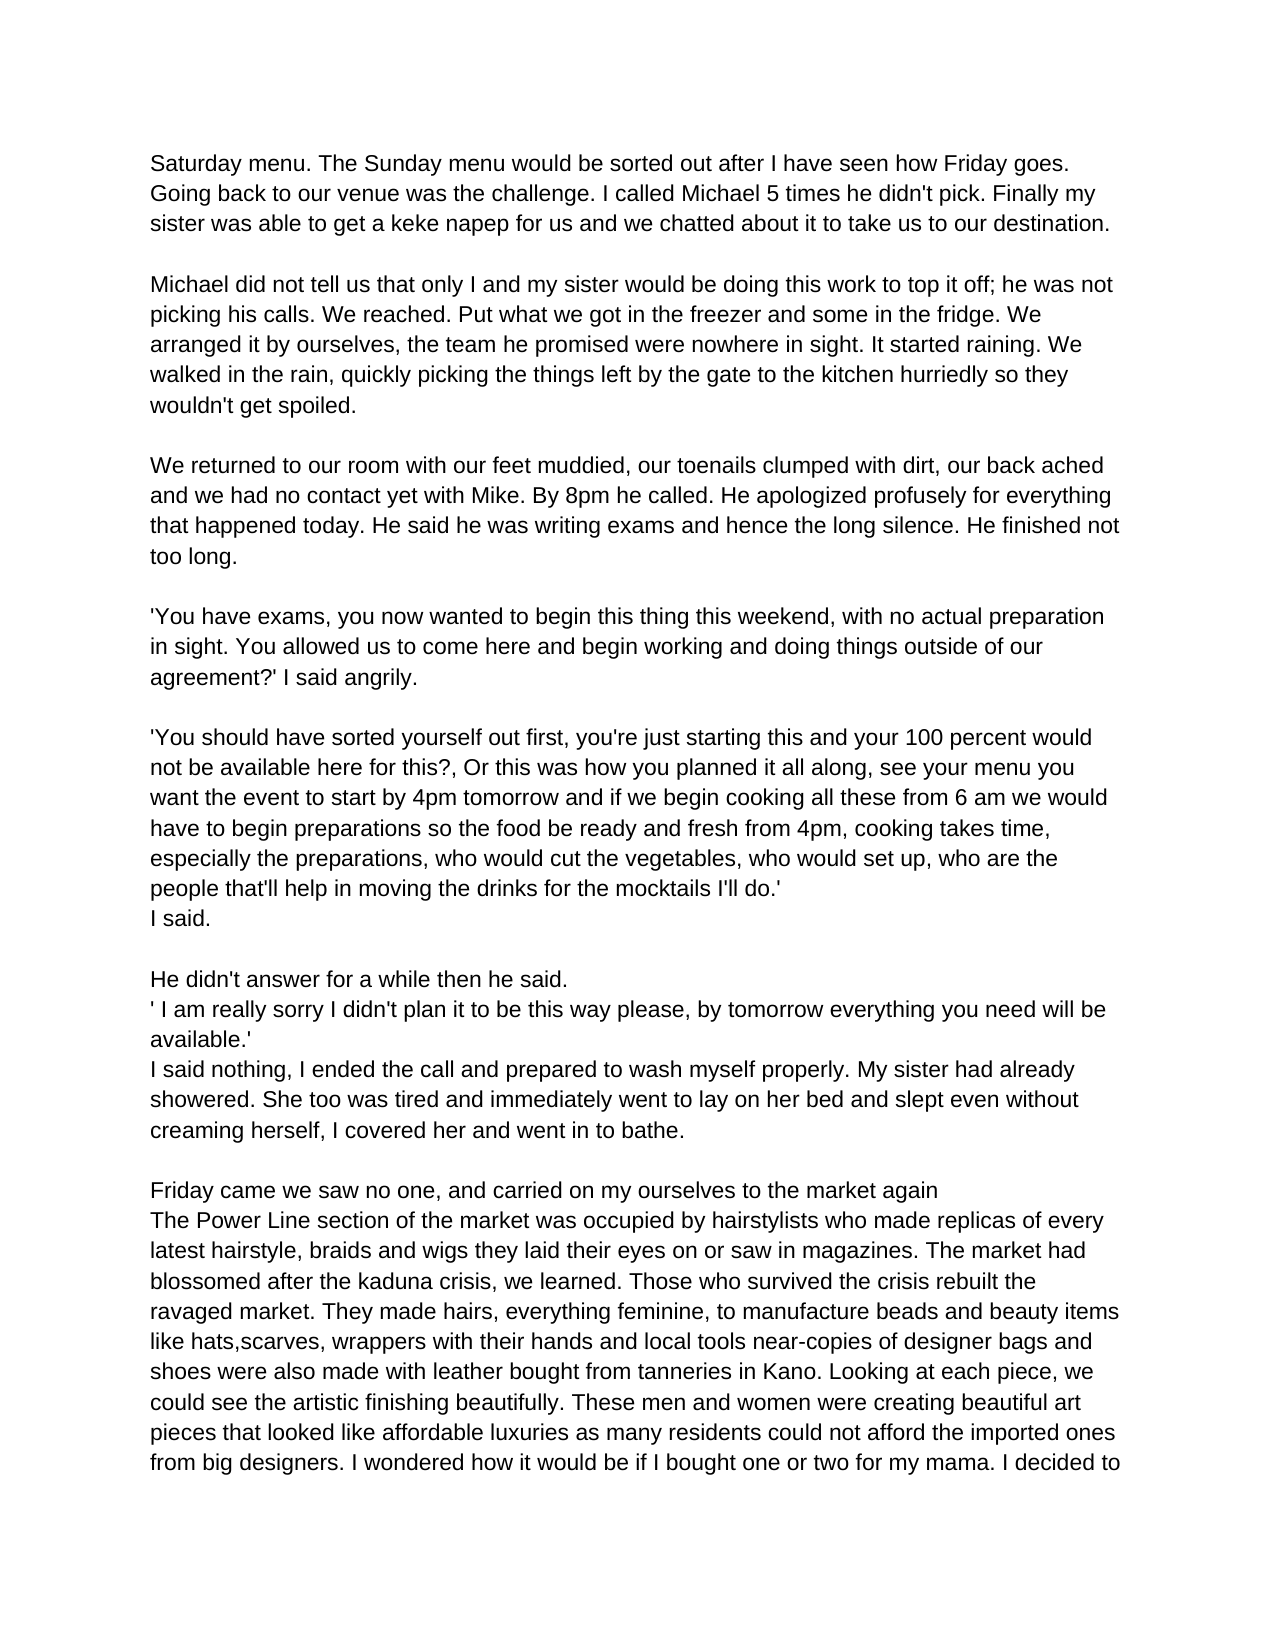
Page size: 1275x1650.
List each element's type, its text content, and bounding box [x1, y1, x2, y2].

text 'You have exams, you now wanted to begin this thing this weekend, with no actual preparation in sight. You allowed us to come here and begin working and doing things outside of our agreement?' I said angrily. [150, 603, 1125, 690]
text ' I am really sorry I didn't plan it to be this way please, by tomorrow everything you need will be available.' [150, 996, 1125, 1052]
text We returned to our room with our feet muddied, our toenails clumped with dirt, our back ached and we had no contact yet with Mike. By 8pm he called. He apologized profusely for everything that happened today. He said he was writing exams and hence the long silence. He finished not too long. [150, 452, 1125, 569]
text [150, 1207, 1125, 1475]
text He didn't answer for a while then he said. [150, 966, 1125, 992]
text Michael did not tell us that only I and my sister would be doing this work to top it off; he was not picking his calls. We reached. Put what we got in the freezer and some in the fridge. We arranged it by ourselves, the team he promised were nowhere in sight. It started raining. We walked in the rain, quickly picking the things left by the gate to the kitchen hurriedly so they wouldn't get spoiled. [150, 271, 1125, 418]
text I said. [150, 905, 1125, 932]
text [150, 150, 1125, 237]
text Friday came we saw no one, and carried on my ourselves to the market again [150, 1177, 1125, 1203]
text I said nothing, I ended the call and prepared to wash myself properly. My sister had already showered. She too was tired and immediately went to lay on her bed and slept even without creaming herself, I covered her and went in to bathe. [150, 1056, 1125, 1143]
text 'You should have sorted yourself out first, you're just starting this and your 100 percent would not be available here for this?, Or this was how you planned it all along, see your menu you want the event to start by 4pm tomorrow and if we begin cooking all these from 6 am we would have to begin preparations so the food be ready and fresh from 4pm, cooking takes time, especially the preparations, who would cut the vegetables, who would set up, who are the people that'll help in moving the drinks for the mocktails I'll do.' [150, 724, 1125, 901]
